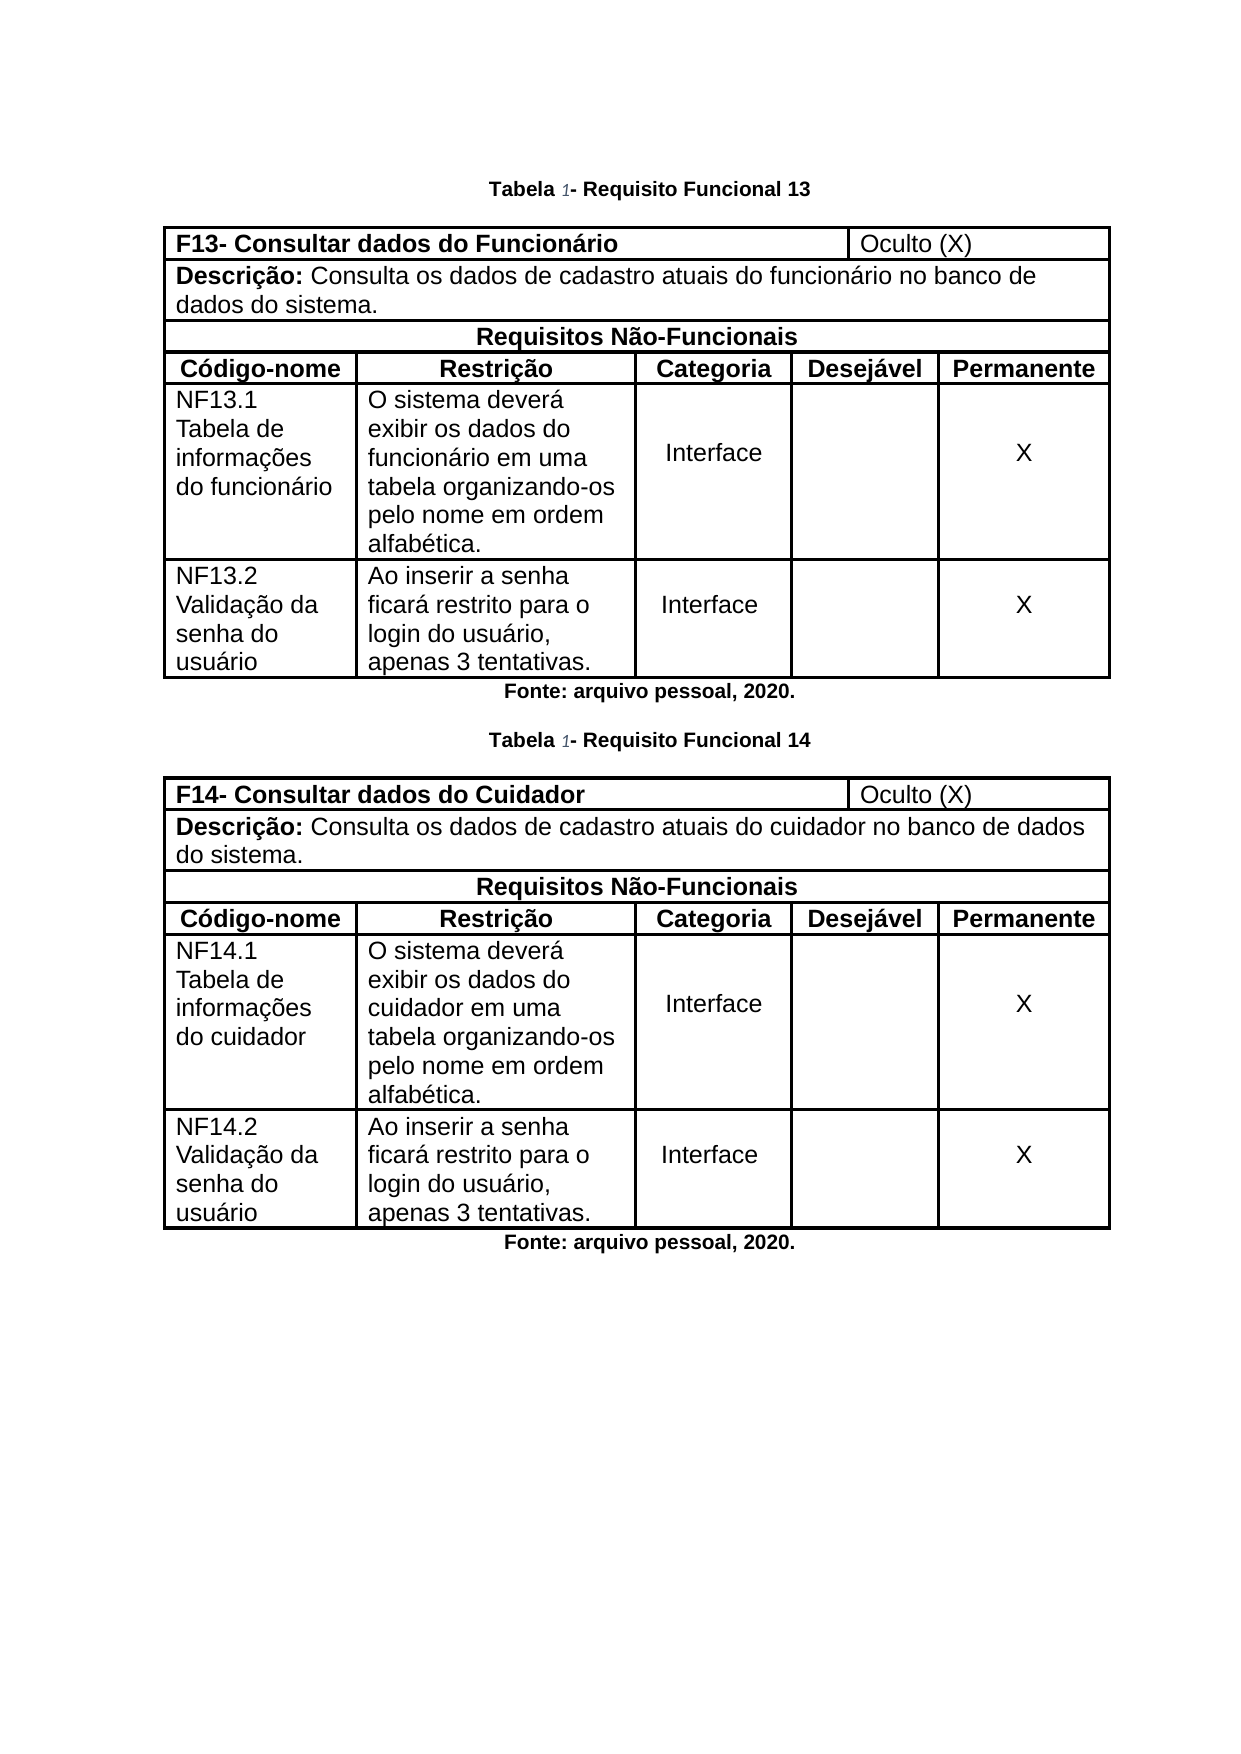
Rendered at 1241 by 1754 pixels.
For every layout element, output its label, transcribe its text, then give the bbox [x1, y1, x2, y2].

table_cell O sistema deverá exibir os dados do cuidador em uma tabela organizando-os pelo nome em ordem alfabética. [358, 936, 634, 1108]
table_cell Interface [637, 385, 790, 558]
table_header Oculto (X) [850, 780, 1108, 808]
table_cell Código-nome [166, 904, 355, 933]
table_cell Interface [637, 936, 790, 1108]
table_cell NF14.1 Tabela de informações do cuidador [166, 936, 355, 1108]
text Fonte: arquivo pessoal, 2020. [177, 1229, 1122, 1253]
table_cell X [940, 385, 1108, 558]
table_cell [793, 1111, 937, 1226]
table_cell NF13.2 Validação da senha do usuário [166, 561, 355, 676]
table_cell Categoria [637, 904, 790, 933]
table_cell Desejável [793, 354, 937, 382]
table_cell Restrição [358, 904, 634, 933]
table_cell X [940, 936, 1108, 1108]
table_cell Descrição: Consulta os dados de cadastro atuais do cuidador no banco de dados do sistema. [166, 811, 1108, 869]
table_cell Desejável [793, 904, 937, 933]
table_header F13- Consultar dados do Funcionário [166, 229, 847, 258]
table_cell Restrição [358, 354, 634, 382]
table_cell O sistema deverá exibir os dados do funcionário em uma tabela organizando-os pelo nome em ordem alfabética. [358, 385, 634, 558]
table_cell Ao inserir a senha ficará restrito para o login do usuário, apenas 3 tentativas. [358, 1111, 634, 1226]
table_cell Requisitos Não-Funcionais [166, 872, 1108, 901]
table_cell Interface [637, 1111, 790, 1226]
text Tabela 13- Requisito Funcional 13 [177, 177, 1122, 201]
text Tabela 14- Requisito Funcional 14 [177, 728, 1122, 752]
table_header Oculto (X) [850, 229, 1108, 258]
table_cell X [940, 1111, 1108, 1226]
text Fonte: arquivo pessoal, 2020. [177, 679, 1122, 703]
table_cell [793, 936, 937, 1108]
table_cell Categoria [637, 354, 790, 382]
table_header F14- Consultar dados do Cuidador [166, 780, 847, 808]
table_cell Ao inserir a senha ficará restrito para o login do usuário, apenas 3 tentativas. [358, 561, 634, 676]
table_cell NF14.2 Validação da senha do usuário [166, 1111, 355, 1226]
table_cell [793, 561, 937, 676]
table_cell [793, 385, 937, 558]
table_cell NF13.1 Tabela de informações do funcionário [166, 385, 355, 558]
table_cell Código-nome [166, 354, 355, 382]
table_cell Permanente [940, 904, 1108, 933]
table_cell Interface [637, 561, 790, 676]
table_cell X [940, 561, 1108, 676]
table_cell Permanente [940, 354, 1108, 382]
table_cell Descrição: Consulta os dados de cadastro atuais do funcionário no banco de dados do sistema. [166, 261, 1108, 318]
table_cell Requisitos Não-Funcionais [166, 322, 1108, 350]
